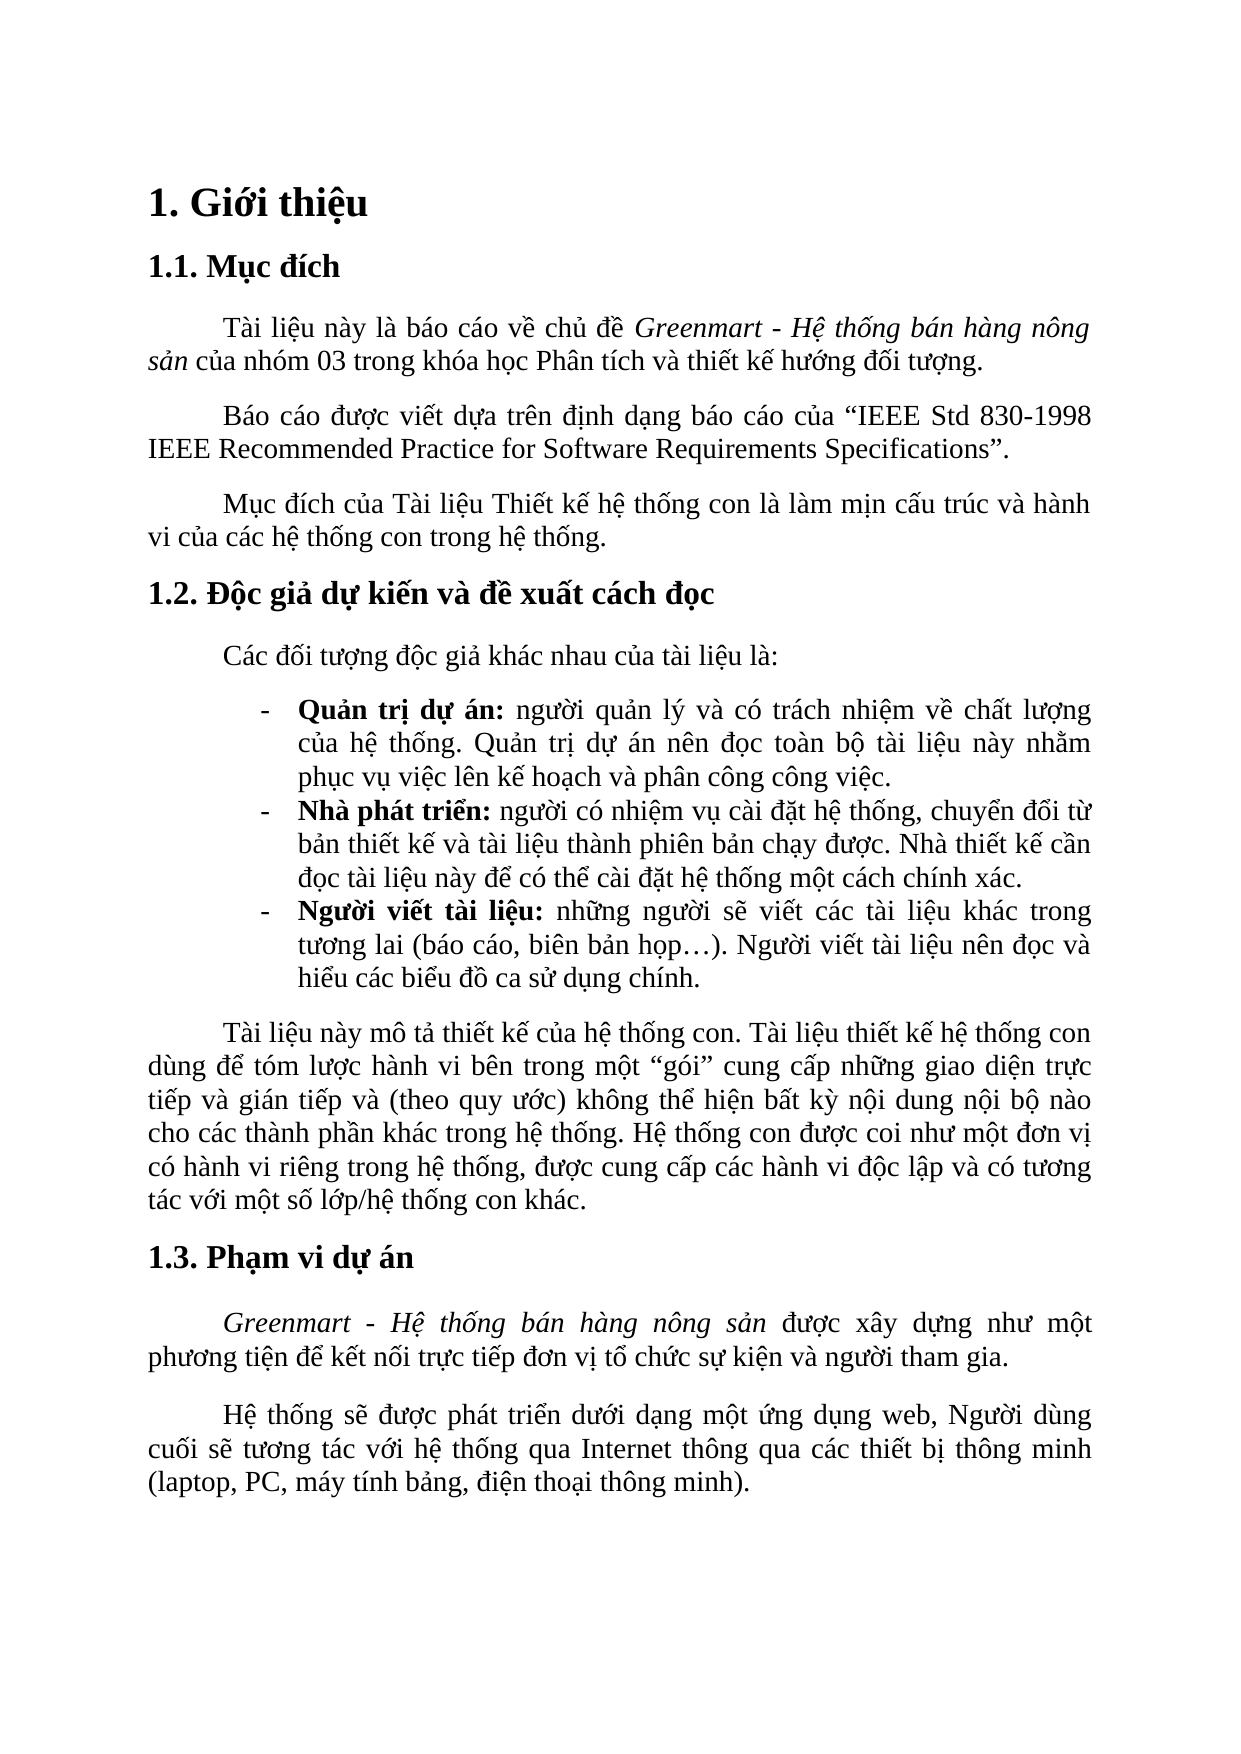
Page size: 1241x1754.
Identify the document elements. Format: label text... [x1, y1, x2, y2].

list Người viết tài liệu: những người sẽ viết các tài liệu khác trong tương lai (báo cáo, biên bản họp…). Người viết tài liệu nên đọc và hiểu các biểu đồ ca sử dụng chính. [260, 893, 1093, 994]
subtitle 1.3. Phạm vi dự án [148, 1237, 1093, 1275]
subtitle 1.2. Độc giả dự kiến và đề xuất cách đọc [148, 574, 1093, 612]
subtitle 1. Giới thiệu [148, 177, 1093, 225]
list Quản trị dự án: người quản lý và có trách nhiệm về chất lượng của hệ thống. Quản trị dự án nên đọc toàn bộ tài liệu này nhằm phục vụ việc lên kế hoạch và phân công công việc. [260, 692, 1093, 793]
text Greenmart - Hệ thống bán hàng nông sản được xây dựng như một phương tiện để kết nối trực tiếp đơn vị tổ chức sự kiện và người tham gia. [148, 1305, 1093, 1372]
text Hệ thống sẽ được phát triển dưới dạng một ứng dụng web, Người dùng cuối sẽ tương tác với hệ thống qua Internet thông qua các thiết bị thông minh (laptop, PC, máy tính bảng, điện thoại thông minh). [148, 1397, 1093, 1498]
subtitle 1.1. Mục đích [148, 246, 1093, 284]
text Các đối tượng độc giả khác nhau của tài liệu là: [148, 638, 1093, 671]
text Báo cáo được viết dựa trên định dạng báo cáo của “IEEE Std 830-1998 IEEE Recommended Practice for Software Requirements Specifications”. [148, 398, 1093, 465]
text Tài liệu này là báo cáo về chủ đề Greenmart - Hệ thống bán hàng nông sản của nhóm 03 trong khóa học Phân tích và thiết kế hướng đối tượng. [148, 310, 1093, 377]
text Mục đích của Tài liệu Thiết kế hệ thống con là làm mịn cấu trúc và hành vi của các hệ thống con trong hệ thống. [148, 486, 1093, 553]
list Nhà phát triển: người có nhiệm vụ cài đặt hệ thống, chuyển đổi từ bản thiết kế và tài liệu thành phiên bản chạy được. Nhà thiết kế cần đọc tài liệu này để có thể cài đặt hệ thống một cách chính xác. [260, 793, 1093, 893]
text Tài liệu này mô tả thiết kế của hệ thống con. Tài liệu thiết kế hệ thống con dùng để tóm lược hành vi bên trong một “gói” cung cấp những giao diện trực tiếp và gián tiếp và (theo quy ước) không thể hiện bất kỳ nội dung nội bộ nào cho các thành phần khác trong hệ thống. Hệ thống con được coi như một đơn vị có hành vi riêng trong hệ thống, được cung cấp các hành vi độc lập và có tương tác với một số lớp/hệ thống con khác. [148, 1015, 1093, 1216]
